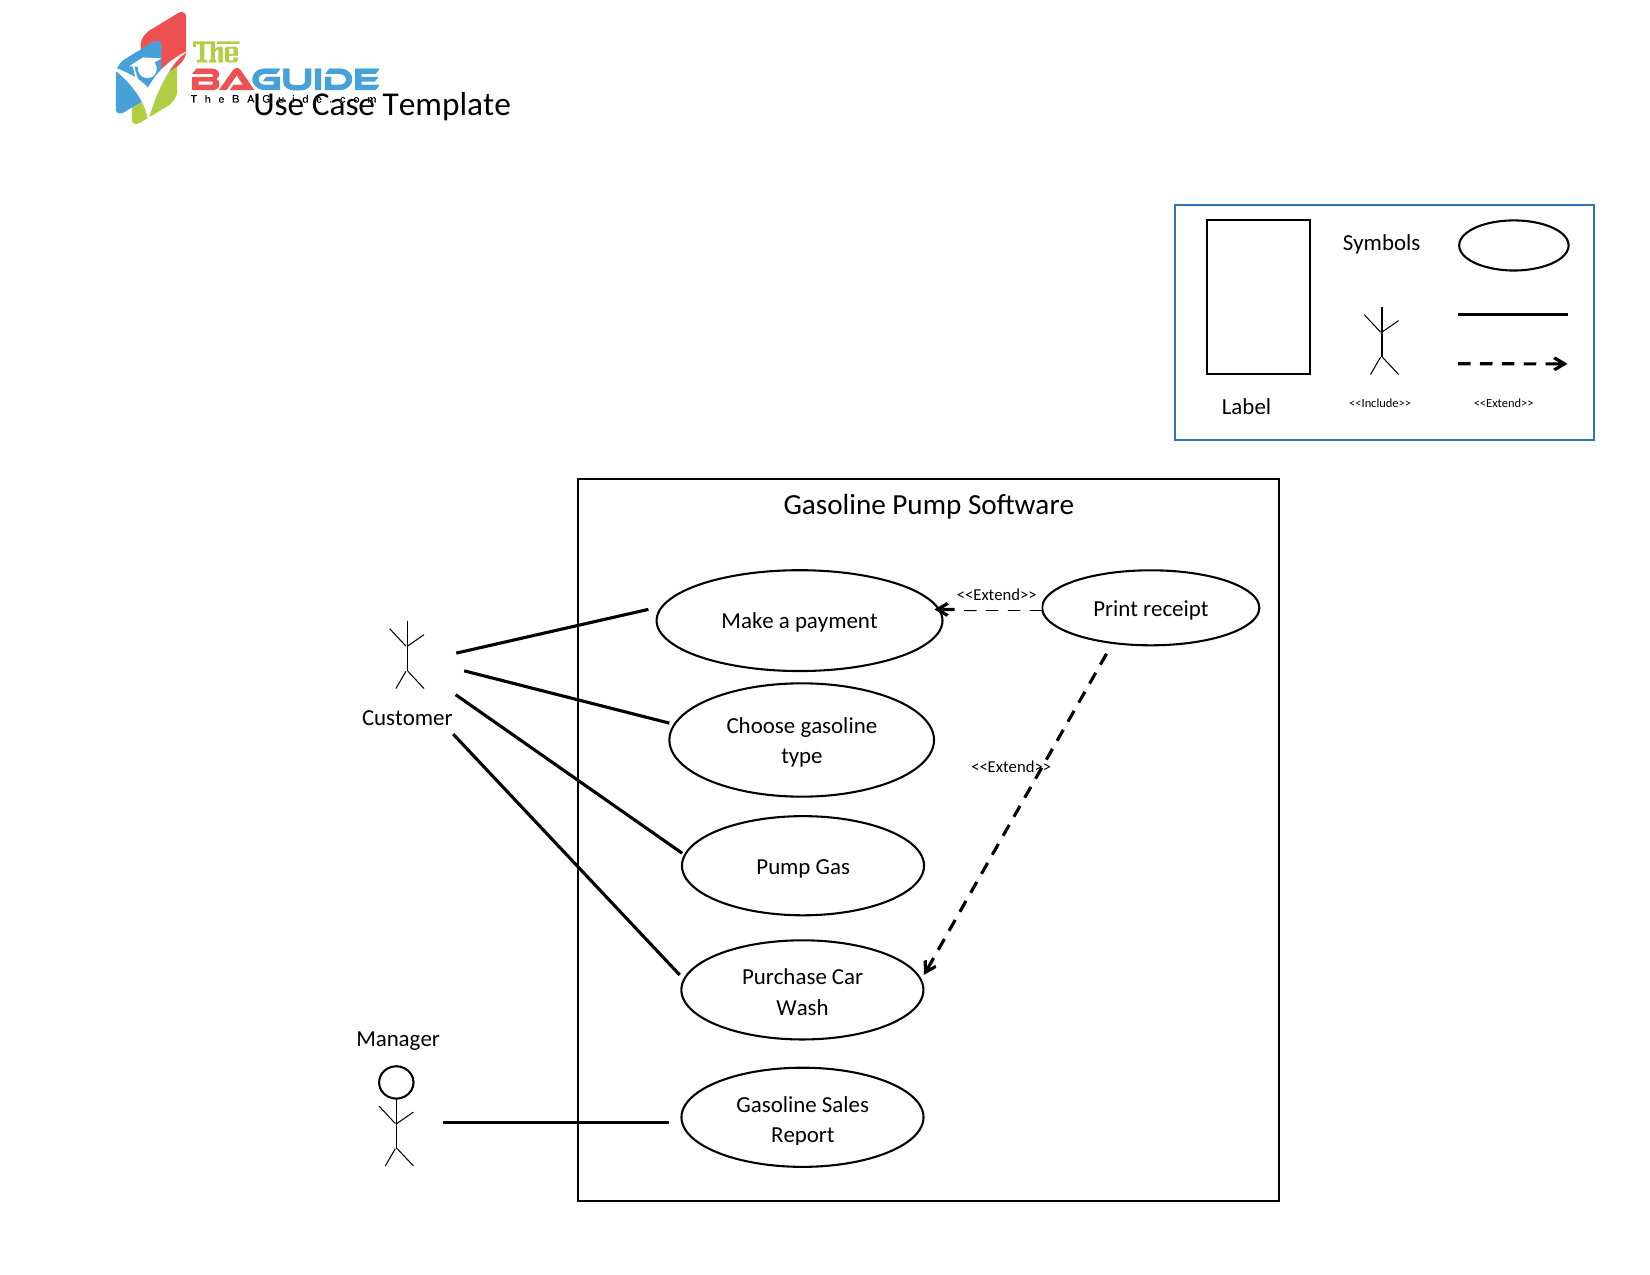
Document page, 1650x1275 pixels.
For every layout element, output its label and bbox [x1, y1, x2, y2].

picture [109, 12, 380, 124]
